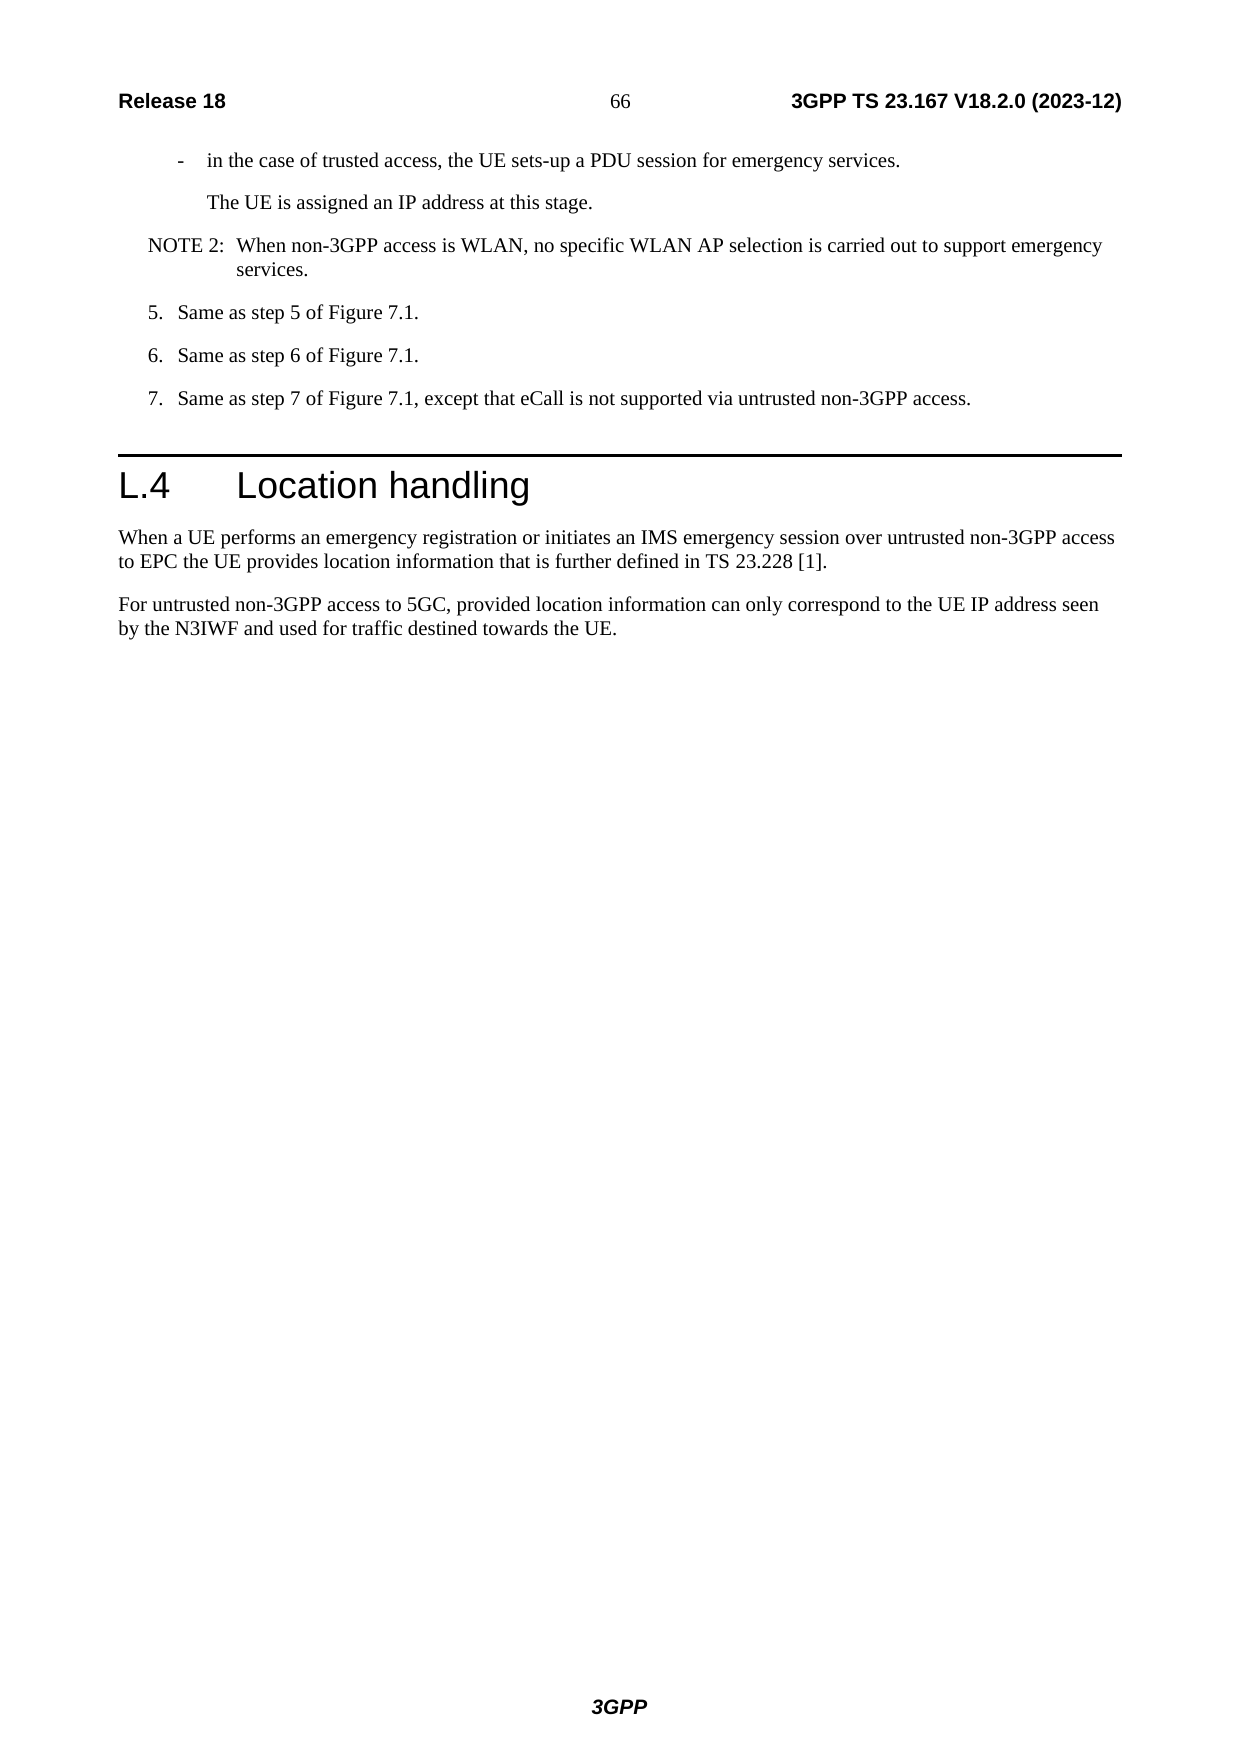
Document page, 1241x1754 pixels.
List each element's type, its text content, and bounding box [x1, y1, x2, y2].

text NOTE 2: When non-3GPP access is WLAN, no specific WLAN AP selection is carried out to support emergency services. [148, 233, 1122, 281]
text 5. Same as step 5 of Figure 7.1. [148, 300, 1122, 324]
text 7. Same as step 7 of Figure 7.1, except that eCall is not supported via untrusted non-3GPP access. [148, 386, 1122, 410]
text For untrusted non-3GPP access to 5GC, provided location information can only correspond to the UE IP address seen by the N3IWF and used for traffic destined towards the UE. [118, 592, 1122, 640]
text 6. Same as step 6 of Figure 7.1. [148, 343, 1122, 367]
subtitle L.4 Location handling [118, 457, 1122, 506]
text - in the case of trusted access, the UE sets-up a PDU session for emergency services. [177, 147, 1122, 172]
text When a UE performs an emergency registration or initiates an IMS emergency session over untrusted non-3GPP access to EPC the UE provides location information that is further defined in TS 23.228 [1]. [118, 525, 1122, 573]
text The UE is assigned an IP address at this stage. [177, 190, 1122, 214]
